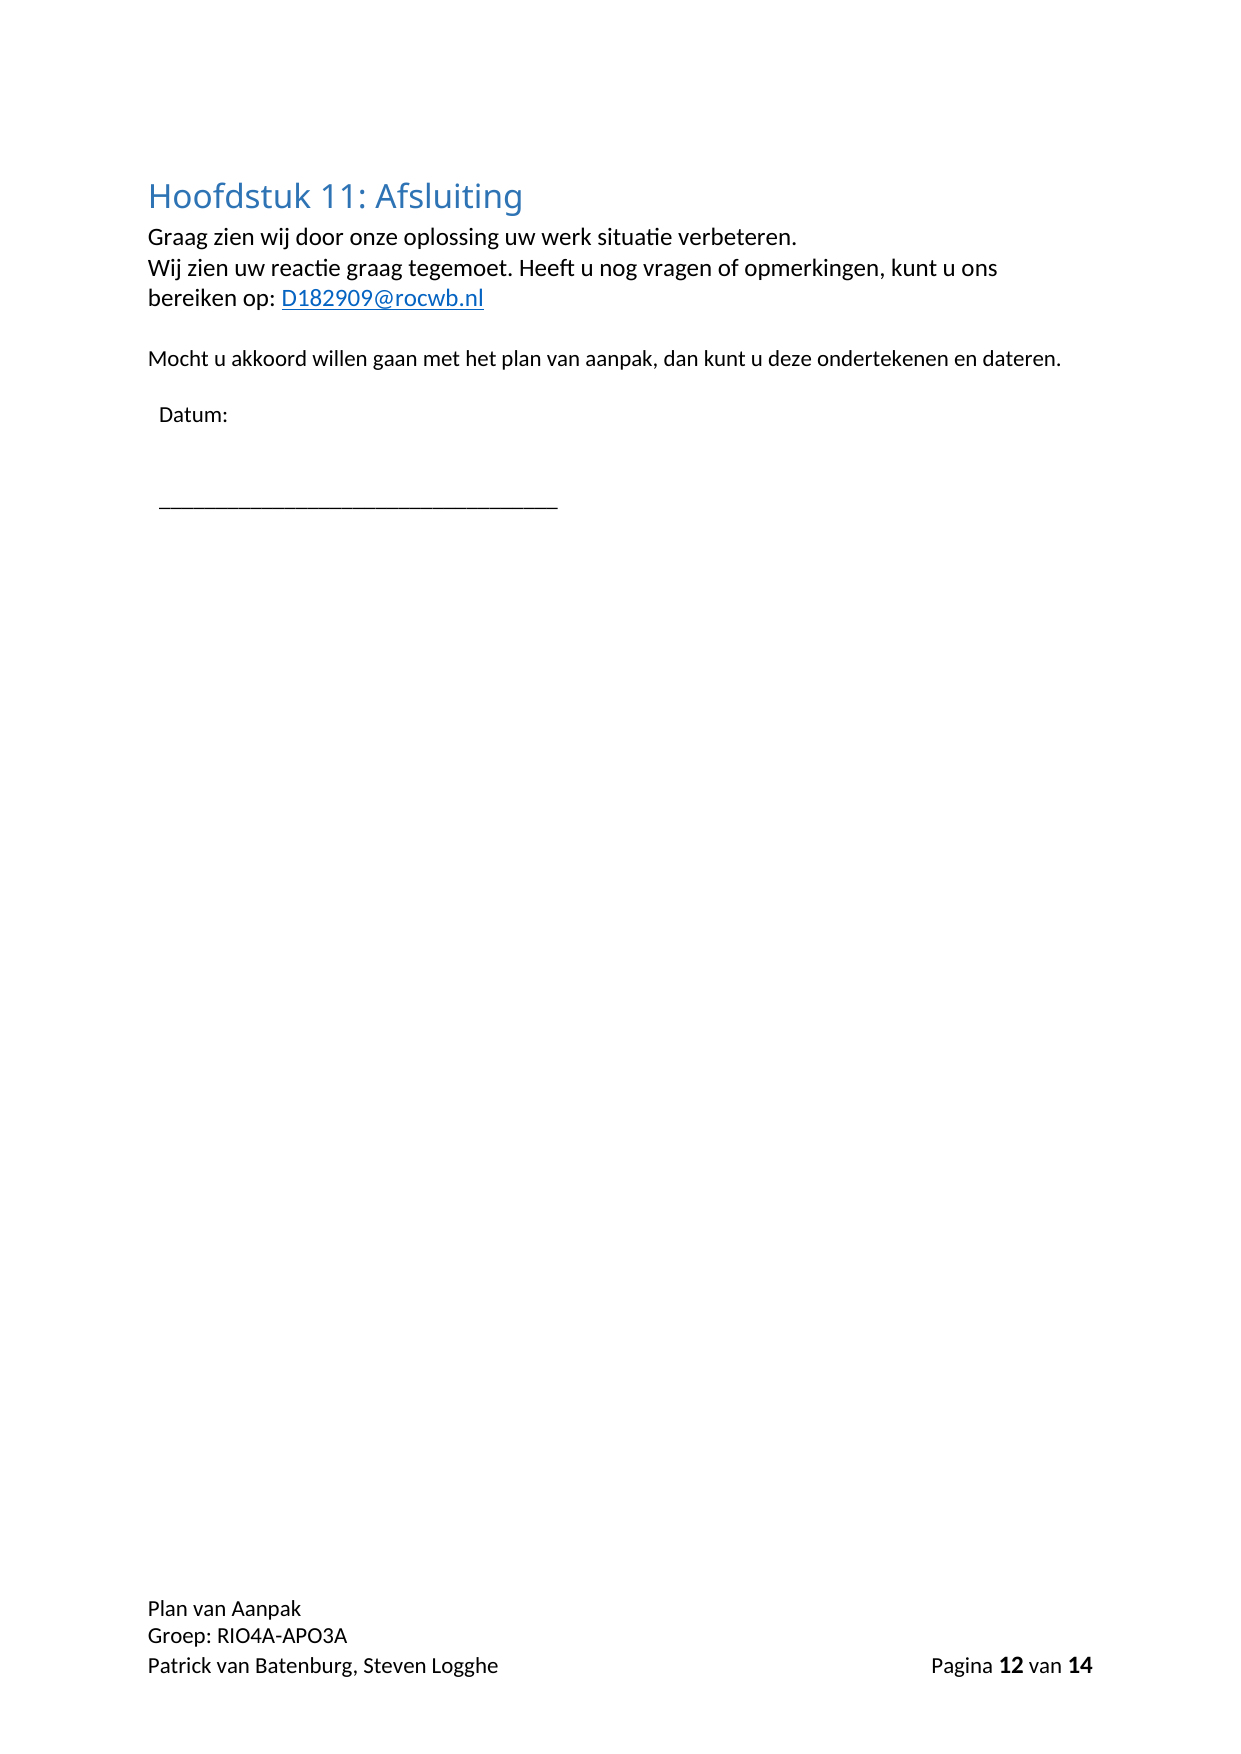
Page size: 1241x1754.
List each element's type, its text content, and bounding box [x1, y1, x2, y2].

subtitle Hoofdstuk 11: Afsluiting [148, 173, 1093, 218]
table_cell ___________________________________ [148, 484, 1092, 512]
text Wij zien uw reactie graag tegemoet. Heeft u nog vragen of opmerkingen, kunt u ons bereiken op: D182909@rocwb.nl [148, 252, 1093, 313]
text Graag zien wij door onze oplossing uw werk situatie verbeteren. [148, 222, 1093, 252]
table_header Datum: [148, 400, 1092, 484]
text Mocht u akkoord willen gaan met het plan van aanpak, dan kunt u deze ondertekenen en dateren. [148, 344, 1093, 372]
